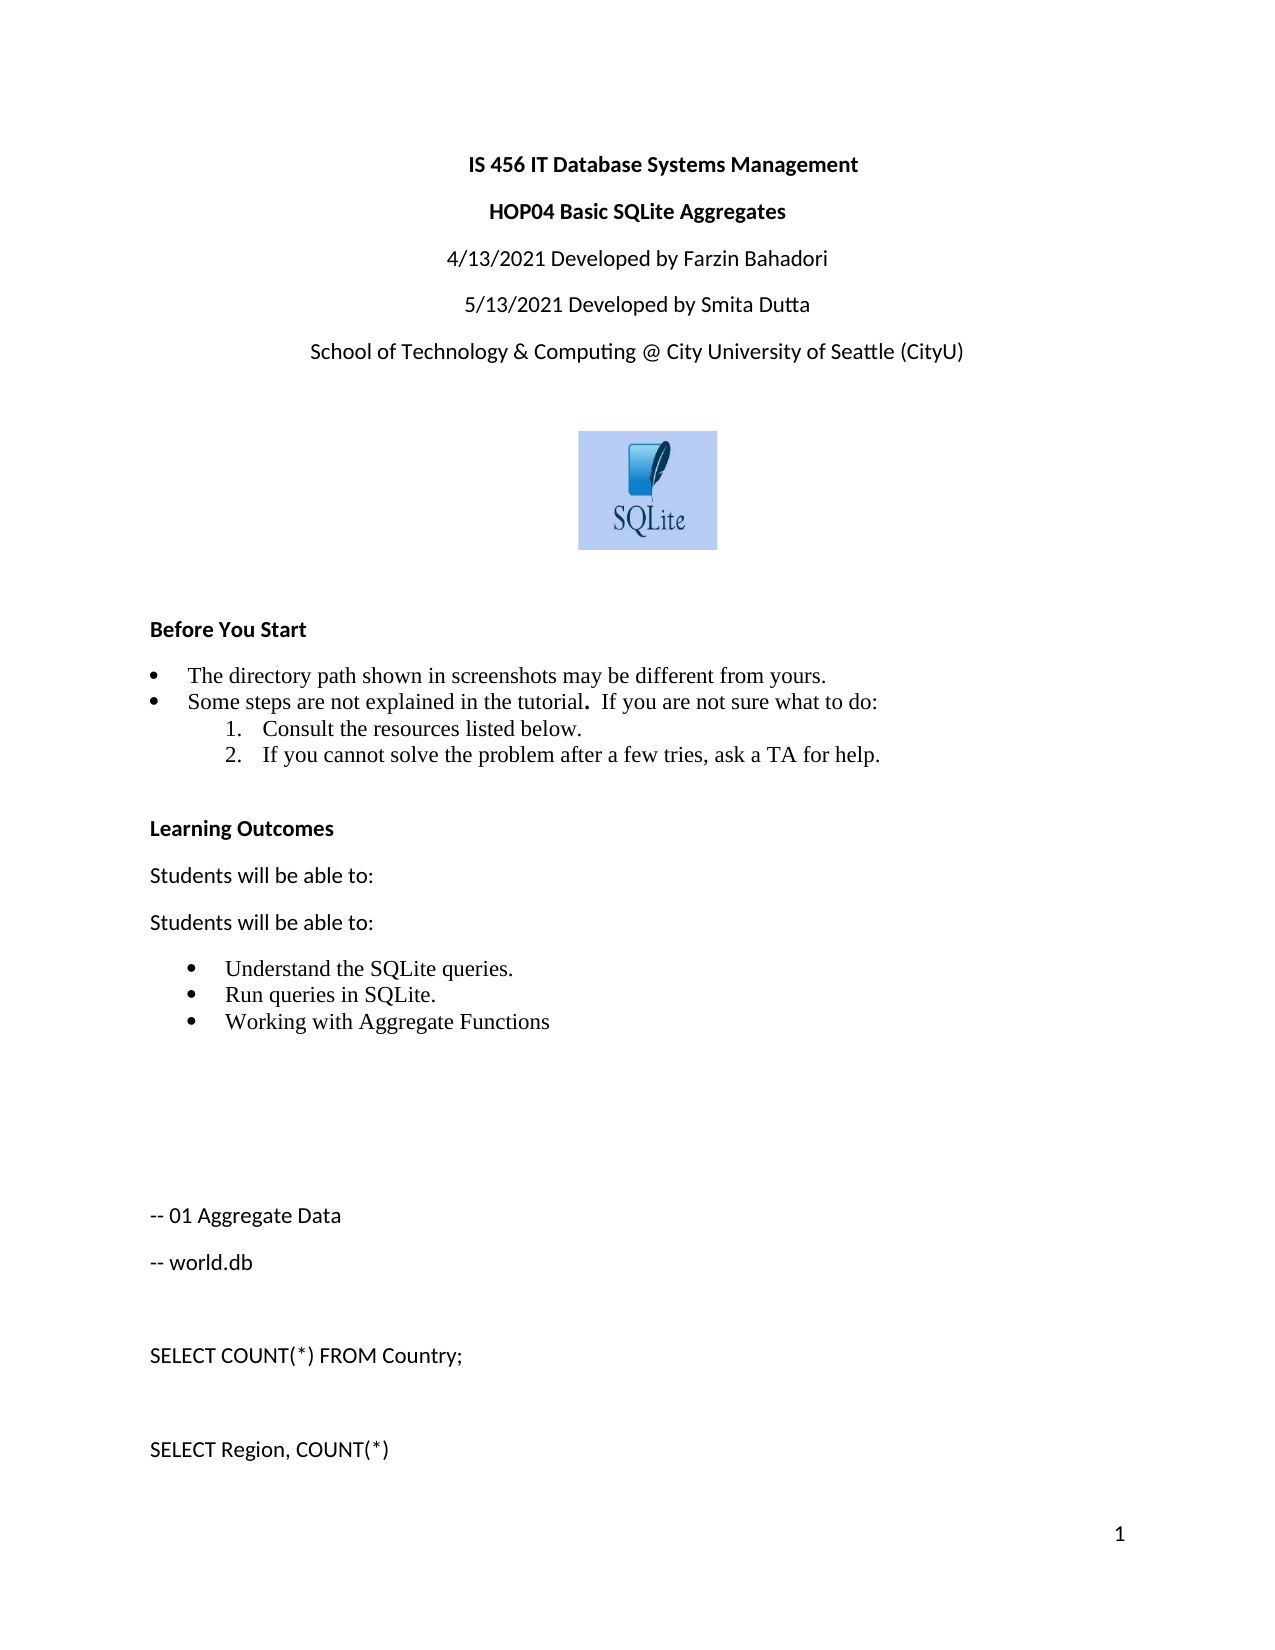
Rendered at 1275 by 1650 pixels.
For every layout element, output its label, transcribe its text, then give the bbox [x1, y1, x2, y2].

text -- world.db [150, 1248, 1125, 1276]
list If you cannot solve the problem after a few tries, ask a TA for help. [225, 741, 1125, 767]
text Students will be able to: [150, 908, 1125, 936]
list The directory path shown in screenshots may be different from yours. [150, 662, 1125, 688]
text 5/13/2021 Developed by Smita Dutta [150, 291, 1125, 319]
text SELECT Region, COUNT(*) [150, 1435, 1125, 1463]
text IS 456 IT Database Systems Management [150, 150, 1125, 178]
text Before You Start [150, 615, 1125, 643]
text 4/13/2021 Developed by Farzin Bahadori [150, 244, 1125, 272]
text Learning Outcomes [150, 814, 1125, 842]
text SELECT COUNT(*) FROM Country; [150, 1342, 1125, 1370]
text School of Technology & Computing @ City University of Seattle (CityU) [150, 337, 1125, 366]
list Working with Aggregate Functions [187, 1008, 1125, 1034]
list Consult the resources listed below. [225, 715, 1125, 741]
text HOP04 Basic SQLite Aggregates [150, 197, 1125, 225]
text -- 01 Aggregate Data [150, 1201, 1125, 1229]
picture [578, 431, 718, 550]
text Students will be able to: [150, 861, 1125, 889]
list Understand the SQLite queries. [187, 955, 1125, 981]
list Run queries in SQLite. [187, 981, 1125, 1008]
list Some steps are not explained in the tutorial. If you are not sure what to do: [150, 688, 1125, 715]
